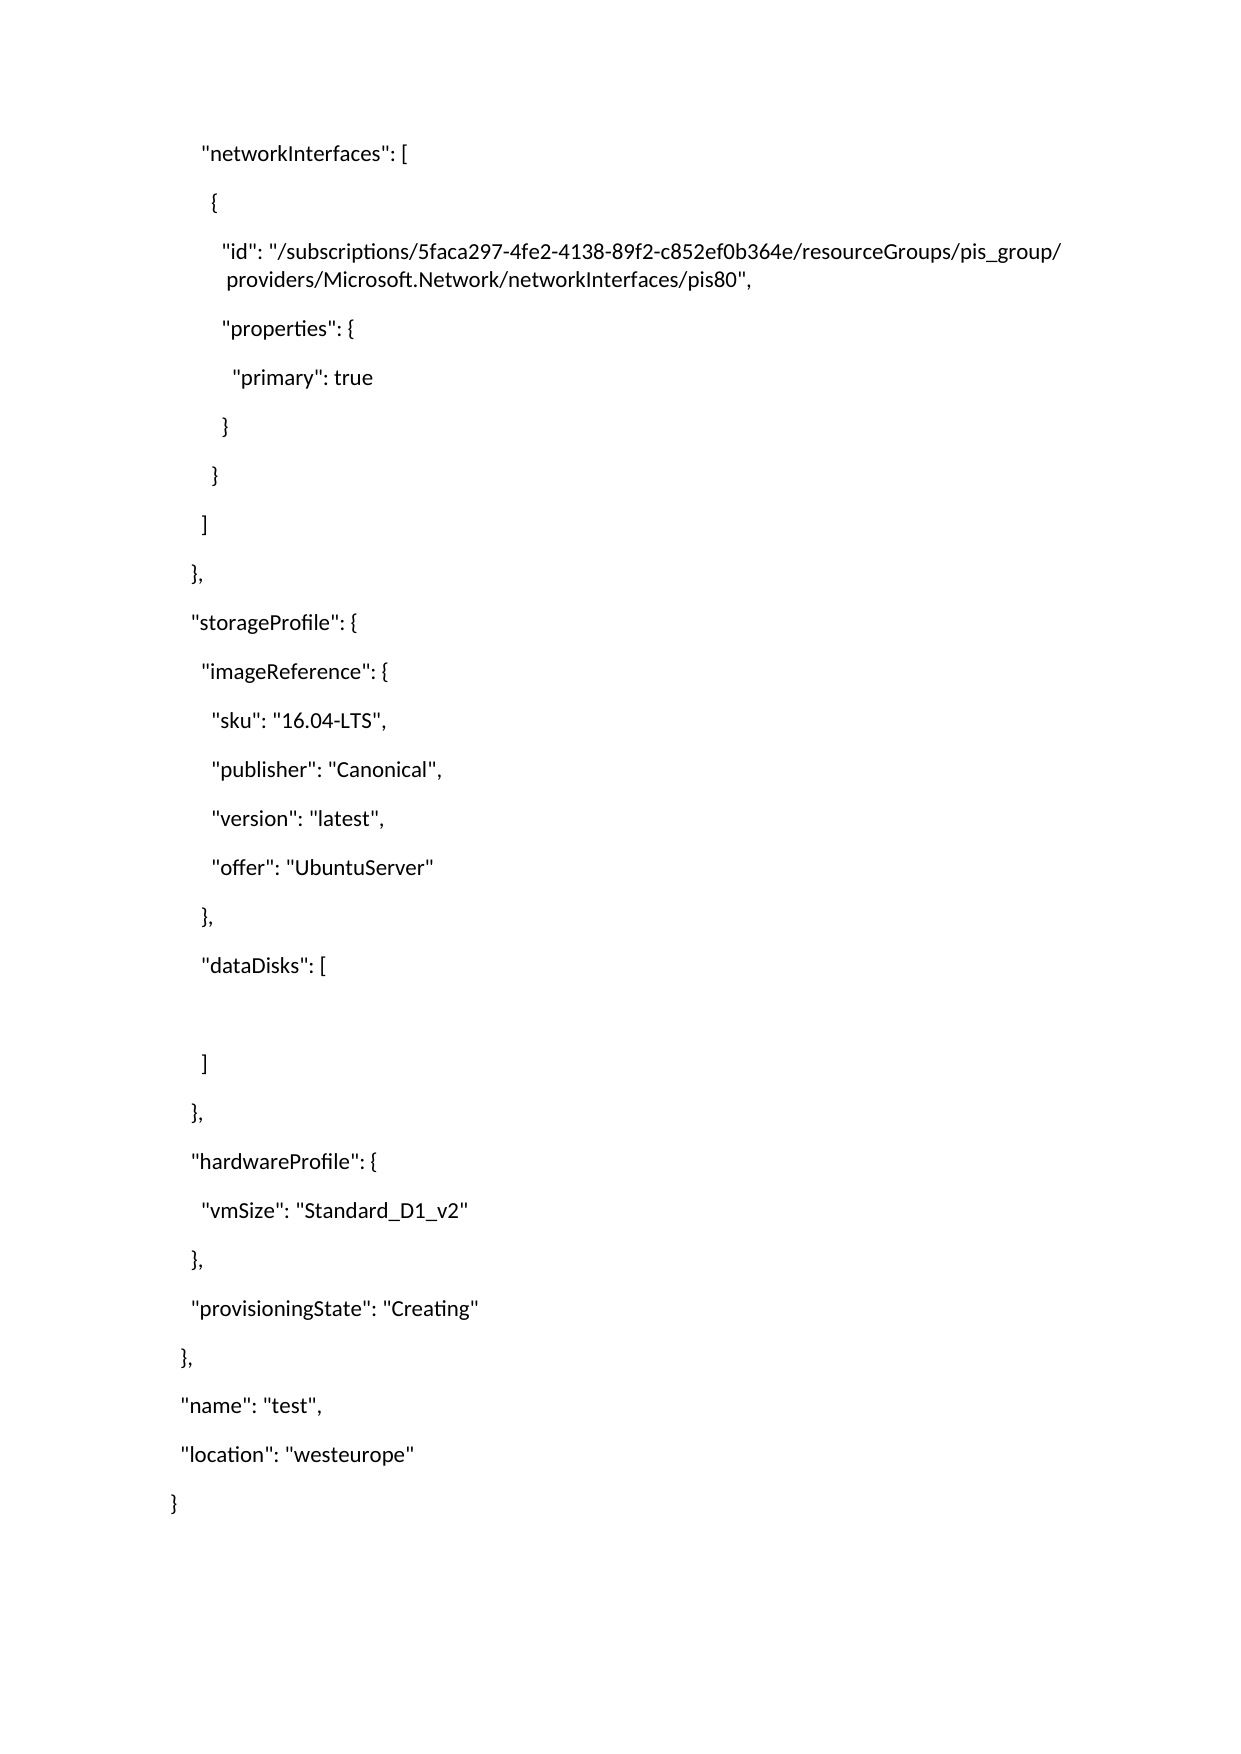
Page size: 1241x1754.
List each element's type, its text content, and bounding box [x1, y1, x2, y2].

list } [170, 1489, 1103, 1517]
list }, [170, 1098, 1103, 1126]
list "provisioningState": "Creating" [170, 1294, 1103, 1322]
list }, [170, 902, 1103, 930]
list }, [170, 1245, 1103, 1273]
list ] [170, 510, 1103, 538]
list "storageProfile": { [170, 608, 1103, 636]
list "offer": "UbuntuServer" [170, 853, 1103, 881]
list "location": "westeurope" [170, 1441, 1103, 1468]
list "version": "latest", [170, 804, 1103, 832]
list }, [170, 559, 1103, 587]
list "networkInterfaces": [ [170, 139, 1103, 168]
list "vmSize": "Standard_D1_v2" [170, 1196, 1103, 1224]
list } [170, 461, 1103, 489]
list }, [170, 1343, 1103, 1371]
list "publisher": "Canonical", [170, 755, 1103, 783]
list ] [170, 1049, 1103, 1077]
list { [170, 188, 1103, 217]
list "dataDisks": [ [170, 951, 1103, 979]
list "primary": true [170, 363, 1103, 391]
list "sku": "16.04-LTS", [170, 706, 1103, 734]
list "name": "test", [170, 1392, 1103, 1419]
list "hardwareProfile": { [170, 1147, 1103, 1175]
list "id": "/subscriptions/5faca297-4fe2-4138-89f2-c852ef0b364e/resourceGroups/pis_group/providers/Microsoft.Network/networkInterfaces/pis80", [170, 237, 1103, 293]
list "properties": { [170, 314, 1103, 342]
list } [170, 412, 1103, 440]
list "imageReference": { [170, 657, 1103, 685]
